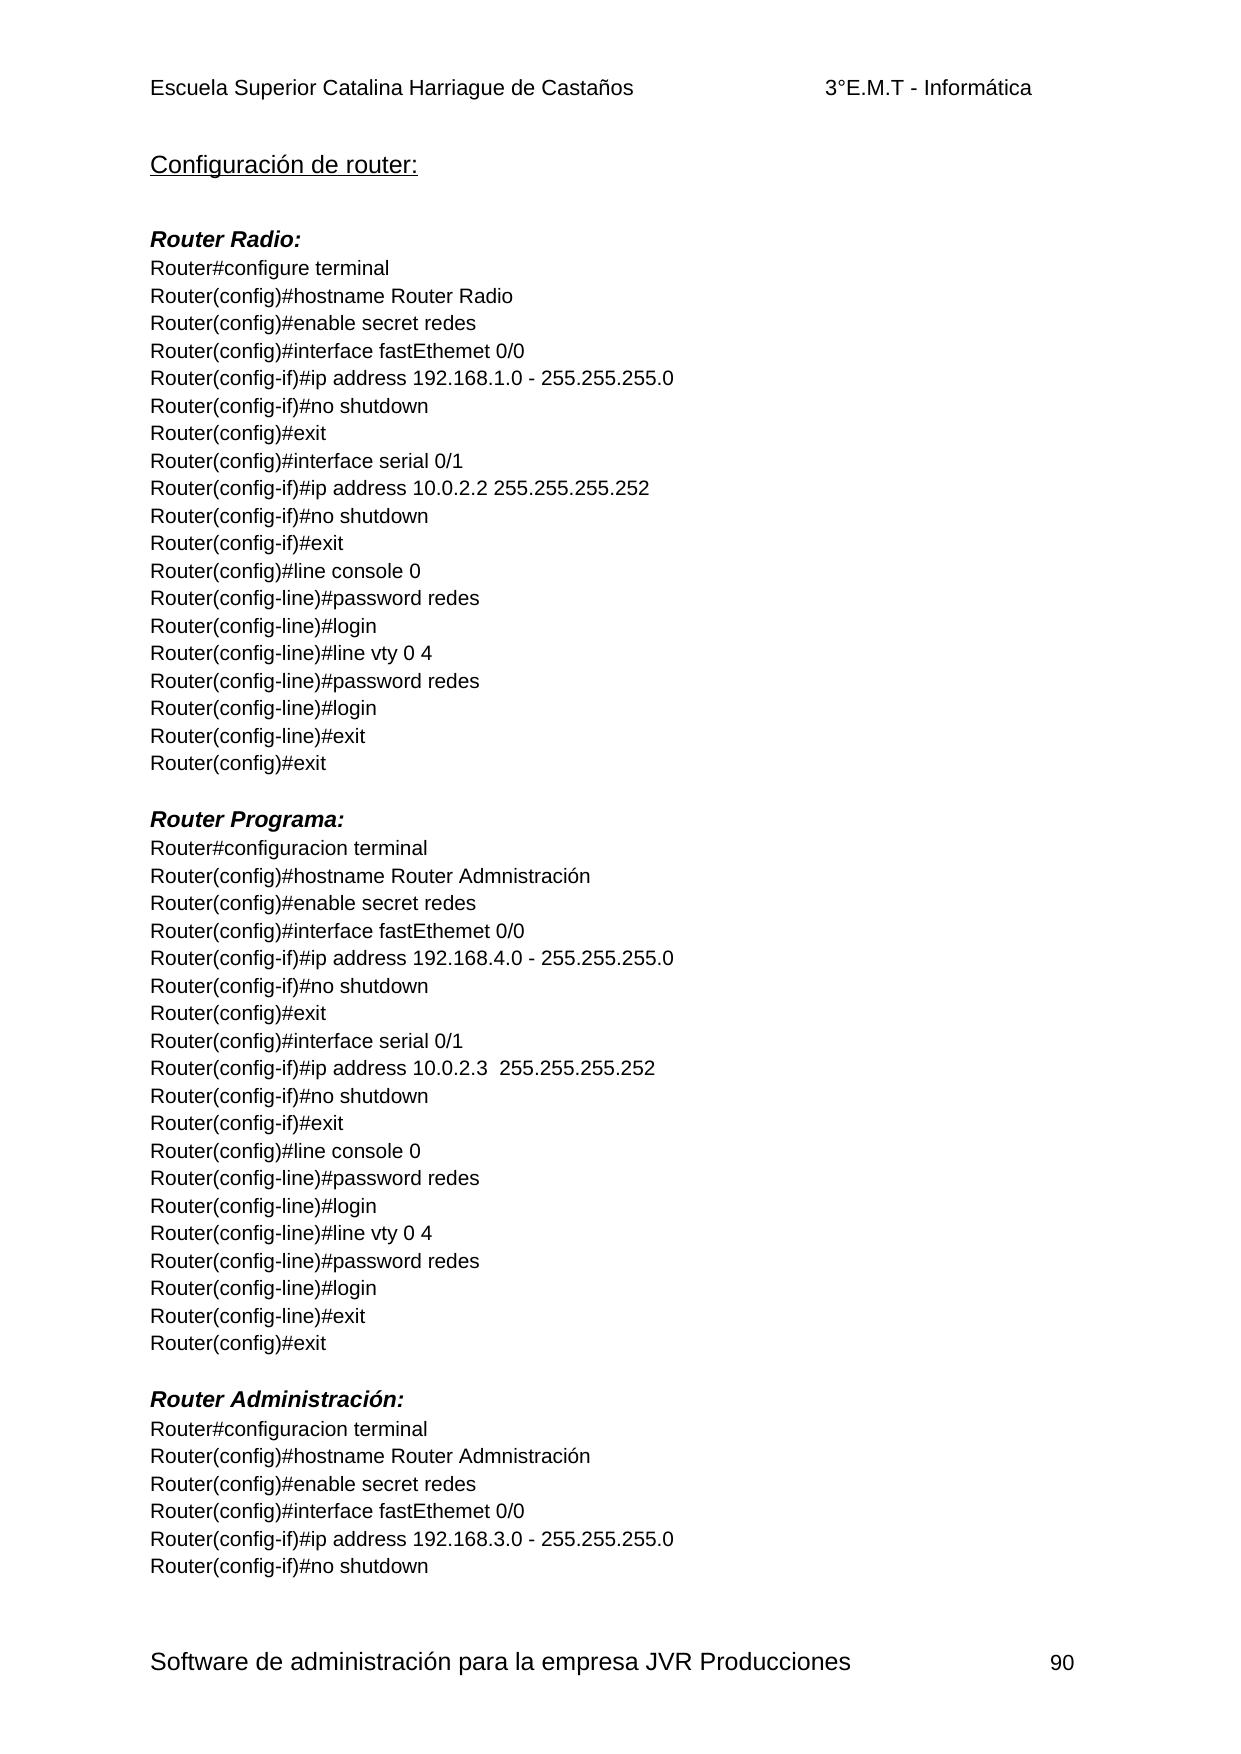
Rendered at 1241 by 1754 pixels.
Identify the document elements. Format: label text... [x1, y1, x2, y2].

text Router(config)#line console 0 [150, 1139, 1090, 1163]
text Router(config-line)#line vty 0 4 [150, 1221, 1090, 1245]
text Router(config)#interface fastEthemet 0/0 [150, 919, 1090, 943]
text Router(config-if)#ip address 192.168.1.0 - 255.255.255.0 [150, 366, 1090, 390]
text Router(config)#hostname Router Admnistración [150, 864, 1090, 888]
text Router(config-line)#password redes [150, 586, 1090, 610]
text Router(config)#interface fastEthemet 0/0 [150, 1499, 1090, 1523]
text Router(config)#hostname Router Radio [150, 283, 1090, 307]
text Router(config-line)#password redes [150, 1166, 1090, 1190]
text Router(config-line)#exit [150, 723, 1090, 747]
text Router(config)#exit [150, 751, 1090, 775]
text Router(config)#exit [150, 1001, 1090, 1025]
text Router Administración: [150, 1386, 1090, 1412]
text Router(config-if)#exit [150, 1111, 1090, 1135]
text Router(config-if)#exit [150, 531, 1090, 555]
subtitle Configuración de router: [150, 150, 1090, 179]
text Router(config-line)#login [150, 696, 1090, 720]
text Router Radio: [150, 226, 1090, 252]
text Router(config-if)#no shutdown [150, 1084, 1090, 1108]
text Router(config-line)#login [150, 1194, 1090, 1218]
text Router(config)#enable secret redes [150, 311, 1090, 335]
text Router(config)#interface serial 0/1 [150, 1029, 1090, 1053]
text Router(config-if)#no shutdown [150, 503, 1090, 527]
text Router(config-line)#line vty 0 4 [150, 641, 1090, 665]
text Router(config-if)#ip address 10.0.2.3 255.255.255.252 [150, 1056, 1090, 1080]
text Router(config-if)#ip address 10.0.2.2 255.255.255.252 [150, 476, 1090, 500]
text Router(config)#interface serial 0/1 [150, 448, 1090, 472]
text Router#configure terminal [150, 256, 1090, 280]
text Router(config-if)#no shutdown [150, 974, 1090, 998]
text Router(config-if)#no shutdown [150, 393, 1090, 417]
text Router(config-line)#password redes [150, 668, 1090, 692]
text Router#configuracion terminal [150, 836, 1090, 860]
text Router(config)#exit [150, 421, 1090, 445]
text Router#configuracion terminal [150, 1416, 1090, 1440]
text Router(config-if)#no shutdown [150, 1554, 1090, 1578]
text Router(config-line)#login [150, 1276, 1090, 1300]
text Router(config-line)#login [150, 613, 1090, 637]
text Router(config-if)#ip address 192.168.4.0 - 255.255.255.0 [150, 946, 1090, 970]
text Router(config)#enable secret redes [150, 1471, 1090, 1495]
text Router Programa: [150, 806, 1090, 832]
text Router(config)#line console 0 [150, 558, 1090, 582]
text Router(config)#interface fastEthemet 0/0 [150, 338, 1090, 362]
text Router(config)#exit [150, 1331, 1090, 1355]
text Router(config-line)#password redes [150, 1249, 1090, 1273]
text Router(config-line)#exit [150, 1304, 1090, 1328]
text Router(config)#hostname Router Admnistración [150, 1444, 1090, 1468]
text Router(config)#enable secret redes [150, 891, 1090, 915]
text Router(config-if)#ip address 192.168.3.0 - 255.255.255.0 [150, 1526, 1090, 1550]
